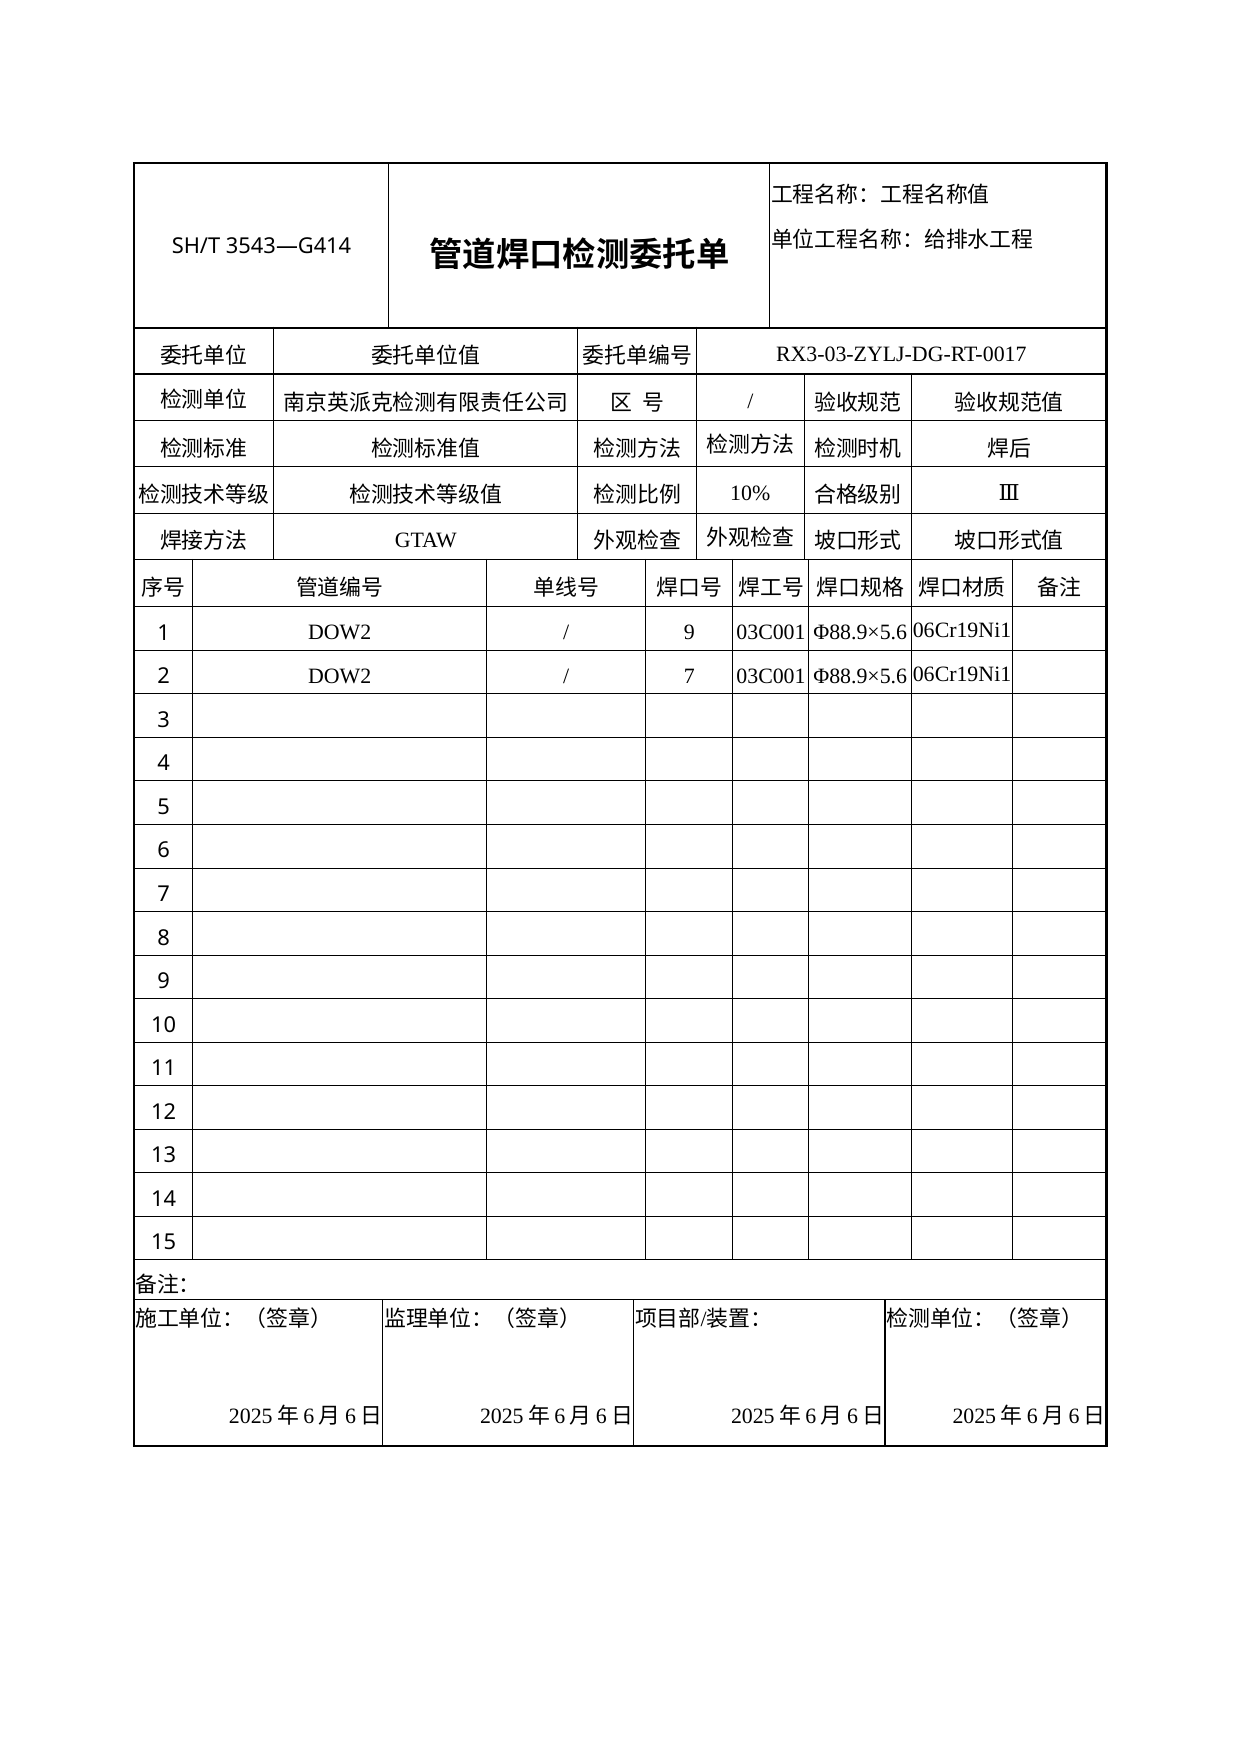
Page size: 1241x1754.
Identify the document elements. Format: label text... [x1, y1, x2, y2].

table_cell [646, 1130, 732, 1172]
table_cell [1013, 869, 1105, 911]
table_cell [487, 1130, 645, 1172]
table_cell 15 [135, 1217, 192, 1259]
table_cell Φ88.9×5.6 [809, 651, 911, 693]
table_cell [1013, 694, 1105, 737]
table_cell [1013, 956, 1105, 998]
table_cell [809, 1043, 911, 1085]
table_cell 7 [135, 869, 192, 911]
table_cell 检测比例 [578, 467, 696, 512]
table_cell 施工单位：（签章） 2025年6月6日 [135, 1300, 382, 1444]
table_cell [809, 912, 911, 954]
table_cell / [487, 651, 645, 693]
table_cell [646, 1217, 732, 1259]
table_cell [1013, 1130, 1105, 1172]
table_cell [646, 1043, 732, 1085]
table_cell [912, 1043, 1012, 1085]
table_cell 坡口形式值 [912, 514, 1105, 559]
table_cell [1013, 1043, 1105, 1085]
table_cell [733, 999, 808, 1042]
table_cell RX3-03-ZYLJ-DG-RT-0017 [697, 329, 1105, 373]
table_cell [809, 781, 911, 824]
table_cell [487, 912, 645, 954]
table_cell 检测标准 [135, 421, 273, 466]
table_cell [912, 825, 1012, 867]
table_cell [733, 738, 808, 780]
table_cell 焊后 [912, 421, 1105, 466]
table_cell [1013, 1173, 1105, 1216]
table_cell 11 [135, 1043, 192, 1085]
table_cell 委托单位 [135, 329, 273, 373]
table_cell [193, 1130, 486, 1172]
table_header SH/T 3543—G414 [135, 164, 388, 327]
table_cell [733, 869, 808, 911]
table_cell 4 [135, 738, 192, 780]
table_cell [733, 912, 808, 954]
table_cell [193, 999, 486, 1042]
table_cell [646, 1173, 732, 1216]
table_cell 6 [135, 825, 192, 867]
table_cell [733, 956, 808, 998]
table_cell 检测方法 [578, 421, 696, 466]
table_cell 项目部/装置： 2025年6月6日 [634, 1300, 884, 1444]
table_cell [193, 694, 486, 737]
table_cell 焊口材质 [912, 560, 1012, 606]
table_cell 验收规范值 [912, 375, 1105, 419]
table_cell [912, 1130, 1012, 1172]
table_cell [1013, 912, 1105, 954]
table_cell 5 [135, 781, 192, 824]
table_cell 监理单位：（签章） 2025年6月6日 [383, 1300, 633, 1444]
table_cell [487, 956, 645, 998]
table_cell [912, 1173, 1012, 1216]
table_cell 焊工号 [733, 560, 808, 606]
table_cell 检测技术等级 [135, 467, 273, 512]
table_cell 区 号 [578, 375, 696, 419]
table_cell 外观检查值 [697, 514, 804, 559]
table_cell [912, 738, 1012, 780]
table_cell 管道编号 [193, 560, 486, 606]
table_header 工程名称：工程名称值 单位工程名称：给排水工程 [770, 164, 1105, 327]
table_cell 委托单编号 [578, 329, 696, 373]
table_cell 单线号 [487, 560, 645, 606]
table_cell 12 [135, 1086, 192, 1129]
table_cell [809, 694, 911, 737]
table_cell [646, 956, 732, 998]
table_cell 3 [135, 694, 192, 737]
table_cell [193, 738, 486, 780]
table_cell [1013, 825, 1105, 867]
table_cell 备注 [1013, 560, 1105, 606]
table_cell [1013, 607, 1105, 650]
table_cell [193, 1086, 486, 1129]
table_cell 检测标准值 [274, 421, 577, 466]
table_cell [809, 999, 911, 1042]
table_cell [1013, 1217, 1105, 1259]
table_cell [912, 956, 1012, 998]
table_cell [193, 1043, 486, 1085]
table_cell [733, 781, 808, 824]
table_cell 03C001 [733, 607, 808, 650]
table_cell [193, 1173, 486, 1216]
table_cell [733, 1086, 808, 1129]
table_cell 焊接方法 [135, 514, 273, 559]
table_cell 14 [135, 1173, 192, 1216]
table_cell 焊口号 [646, 560, 732, 606]
table_cell 10% [697, 467, 804, 512]
table_cell [733, 825, 808, 867]
table_cell [487, 1173, 645, 1216]
table_cell [912, 694, 1012, 737]
table_cell [487, 694, 645, 737]
table_cell [809, 1217, 911, 1259]
table_cell 2 [135, 651, 192, 693]
table_cell 13 [135, 1130, 192, 1172]
table_cell [809, 956, 911, 998]
table_cell 10 [135, 999, 192, 1042]
table_cell [912, 1086, 1012, 1129]
table_cell 检测时机 [805, 421, 911, 466]
table_cell 检测方法值 [697, 421, 804, 466]
table_cell 03C001 [733, 651, 808, 693]
table_cell / [487, 607, 645, 650]
table_cell [733, 694, 808, 737]
table_cell [646, 999, 732, 1042]
table_cell [809, 825, 911, 867]
table_cell 7 [646, 651, 732, 693]
table_cell [912, 1217, 1012, 1259]
table_cell [646, 869, 732, 911]
table_cell [487, 1217, 645, 1259]
table_cell [487, 781, 645, 824]
table_cell [193, 781, 486, 824]
table_cell 检测单位 2025年6月6日 [135, 375, 273, 419]
table_cell [646, 912, 732, 954]
table_cell 8 [135, 912, 192, 954]
table_cell [809, 1086, 911, 1129]
table_cell [487, 1043, 645, 1085]
table_cell [1013, 651, 1105, 693]
table_cell [912, 781, 1012, 824]
table_header 管道焊口检测委托单 [389, 164, 769, 327]
table_cell 1 [135, 607, 192, 650]
table_cell [193, 912, 486, 954]
table_cell 检测技术等级值 [274, 467, 577, 512]
table_cell [733, 1043, 808, 1085]
table_cell 验收规范 [805, 375, 911, 419]
table_cell [1013, 999, 1105, 1042]
table_cell [193, 825, 486, 867]
table_cell [809, 869, 911, 911]
table_cell / [697, 375, 804, 419]
table_cell 检测单位：（签章） 2025年6月6日 [886, 1300, 1105, 1444]
table_cell 委托单位值 [274, 329, 577, 373]
table_cell [733, 1130, 808, 1172]
table_cell 备注： [135, 1260, 1105, 1299]
table_cell [487, 825, 645, 867]
table_cell 06Cr19Ni10 [912, 651, 1012, 693]
table_cell 南京英派克检测有限责任公司 [274, 375, 577, 419]
table_cell [487, 869, 645, 911]
table_cell [1013, 781, 1105, 824]
table_cell GTAW [274, 514, 577, 559]
table_cell [733, 1217, 808, 1259]
table_cell [1013, 738, 1105, 780]
table_cell 9 [646, 607, 732, 650]
table_cell DOW2 [193, 651, 486, 693]
table_cell 06Cr19Ni10 [912, 607, 1012, 650]
table_cell [646, 694, 732, 737]
table_cell [487, 1086, 645, 1129]
table_cell [646, 825, 732, 867]
table_cell [912, 999, 1012, 1042]
table_cell [1013, 1086, 1105, 1129]
table_cell 序号 [135, 560, 192, 606]
table_cell [646, 738, 732, 780]
table_cell [487, 738, 645, 780]
table_cell Φ88.9×5.6 [809, 607, 911, 650]
table_cell 焊口规格 [809, 560, 911, 606]
table_cell [646, 1086, 732, 1129]
table_cell 合格级别 [805, 467, 911, 512]
table_cell [193, 869, 486, 911]
table_cell [809, 1130, 911, 1172]
table_cell [487, 999, 645, 1042]
table_cell [646, 781, 732, 824]
table_cell [912, 912, 1012, 954]
table_cell [193, 956, 486, 998]
table_cell 9 [135, 956, 192, 998]
table_cell 坡口形式 [805, 514, 911, 559]
table_cell [809, 1173, 911, 1216]
table_cell Ⅲ [912, 467, 1105, 512]
table_cell [809, 738, 911, 780]
table_cell 外观检查 [578, 514, 696, 559]
table_cell DOW2 [193, 607, 486, 650]
table_cell [733, 1173, 808, 1216]
table_cell [193, 1217, 486, 1259]
table_cell [912, 869, 1012, 911]
